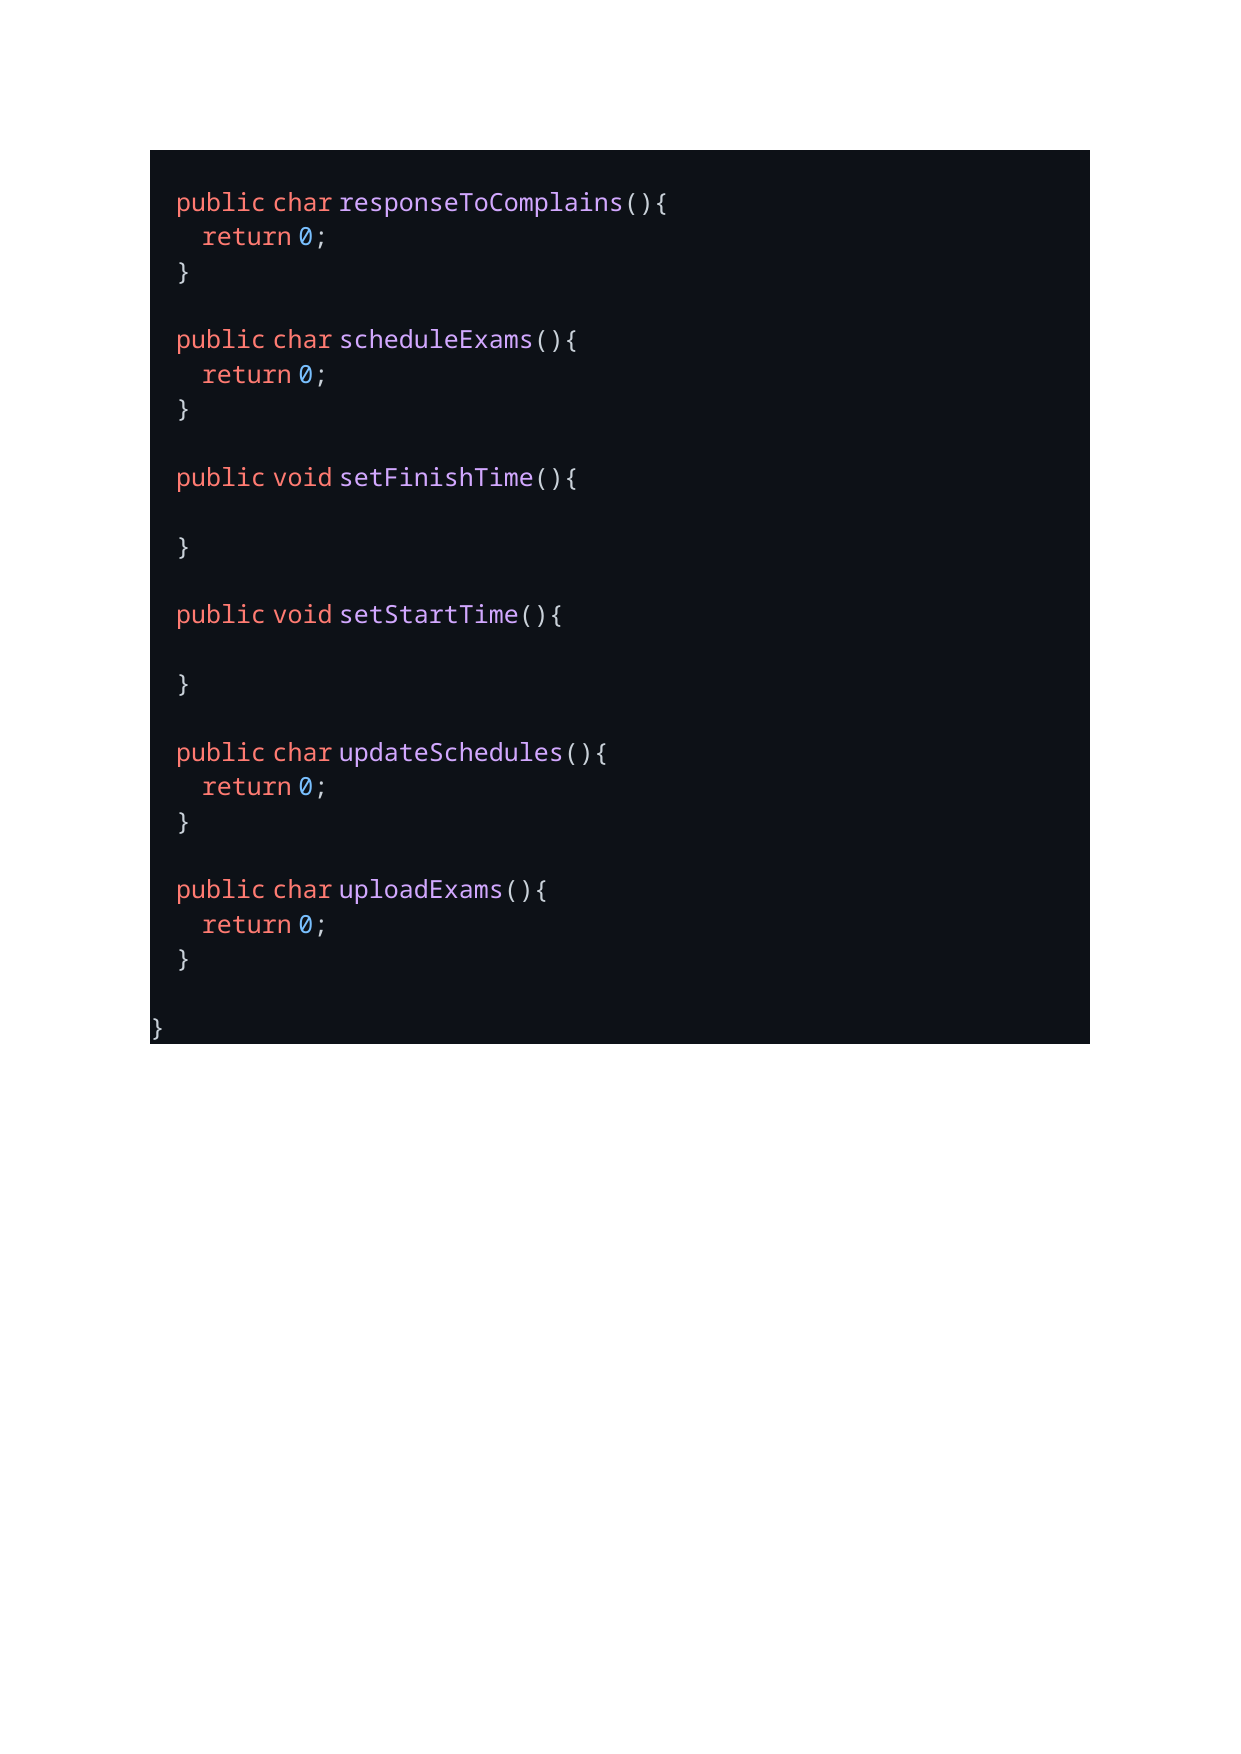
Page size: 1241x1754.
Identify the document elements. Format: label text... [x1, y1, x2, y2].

text } [150, 803, 1090, 837]
text } [150, 666, 1090, 700]
text } [150, 941, 1090, 975]
text return 0; [150, 769, 1090, 803]
text public char responseToComplains(){ [150, 184, 1090, 219]
text public void setFinishTime(){ [150, 459, 1090, 494]
text } [150, 391, 1090, 425]
text return 0; [150, 356, 1090, 391]
text } [150, 253, 1090, 287]
text public char uploadExams(){ [150, 872, 1090, 906]
text } [150, 528, 1090, 562]
text return 0; [150, 906, 1090, 941]
text return 0; [150, 219, 1090, 253]
text public char scheduleExams(){ [150, 322, 1090, 356]
text public void setStartTime(){ [150, 597, 1090, 631]
text } [150, 1009, 1090, 1044]
text public char updateSchedules(){ [150, 734, 1090, 769]
